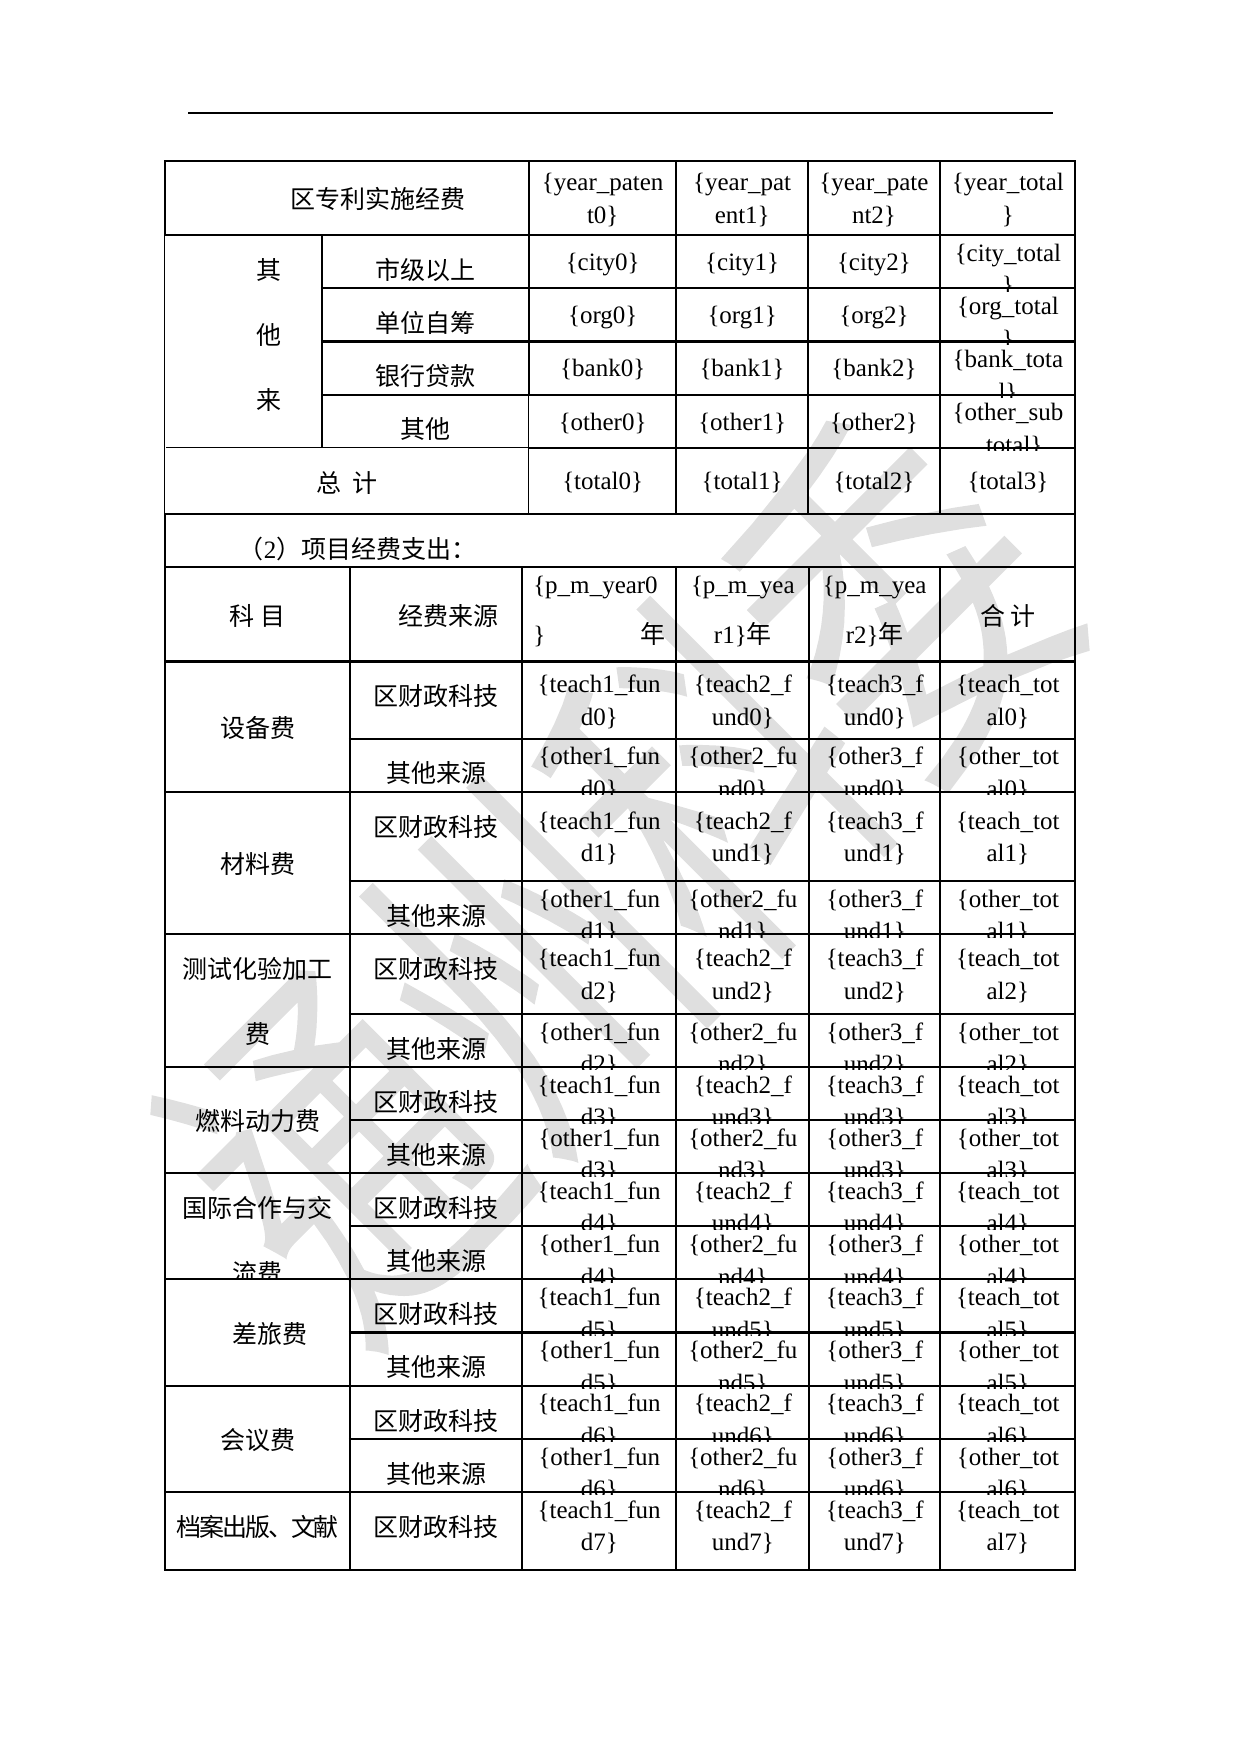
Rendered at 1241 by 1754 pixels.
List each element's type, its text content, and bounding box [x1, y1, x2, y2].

table_cell {year_patent2} [809, 162, 939, 234]
table_cell {teach3_fund4} [810, 1174, 939, 1225]
table_cell {teach3_fund5} [810, 1280, 939, 1331]
table_cell {teach_total0} [941, 663, 1074, 737]
table_cell 区财政科技经费 [351, 1387, 521, 1438]
table_cell 区财政科技经费 [351, 1068, 521, 1119]
table_cell {other_total5} [941, 1334, 1074, 1384]
table_cell {total2} [809, 449, 939, 513]
table_cell {year_patent1} [677, 162, 807, 234]
table_cell {teach2_fund5} [677, 1280, 808, 1331]
table_cell 其他来源 [351, 1334, 521, 1384]
table_cell 材料费 [166, 793, 349, 933]
table_cell {teach_total2} [941, 935, 1074, 1013]
table_cell {teach1_fund6} [523, 1387, 675, 1438]
table_cell {total3} [941, 449, 1074, 513]
table_cell {other2_fund6} [677, 1440, 808, 1491]
table_cell 测试化验加工费 [166, 935, 349, 1066]
table_cell {other1_fund6} [523, 1440, 675, 1491]
table_cell {teach2_fund0} [677, 663, 808, 737]
table_cell {other1_fund3} [523, 1121, 675, 1172]
table_cell 市级以上 [323, 236, 528, 287]
table_cell 区财政科技经费 [351, 1493, 521, 1569]
table_cell 其他来源 [351, 1227, 521, 1278]
table_cell {other2_fund0} [677, 740, 808, 791]
table_cell {bank1} [677, 343, 807, 393]
table_cell {other2_fund3} [677, 1121, 808, 1172]
table_cell {teach2_fund2} [677, 935, 808, 1013]
table_cell {other2_fund4} [677, 1227, 808, 1278]
table_cell {other_total4} [941, 1227, 1074, 1278]
table_cell {other1_fund1} [523, 882, 675, 933]
table_cell {teach3_fund3} [810, 1068, 939, 1119]
table_cell {other_sub_total} [941, 396, 1074, 447]
table_cell {org0} [530, 289, 675, 340]
table_cell {other3_fund5} [810, 1334, 939, 1384]
table_cell {teach1_fund4} [523, 1174, 675, 1225]
table_cell {teach2_fund1} [677, 793, 808, 880]
table_cell 燃料动力费 [166, 1068, 349, 1172]
table_cell {other3_fund1} [810, 882, 939, 933]
table_cell {teach3_fund0} [810, 663, 939, 737]
table_cell {teach3_fund2} [810, 935, 939, 1013]
table_cell 其他 [323, 396, 528, 447]
table_cell {other2} [809, 396, 939, 447]
table_cell {other1} [677, 396, 807, 447]
table_cell {teach1_fund2} [523, 935, 675, 1013]
table_cell {teach1_fund3} [523, 1068, 675, 1119]
table_cell 区专利实施经费 [166, 162, 528, 234]
table_cell 其 他 来 源 [165, 236, 321, 447]
table_cell 总 计 [165, 447, 528, 513]
table_cell 其他来源 [351, 1015, 521, 1066]
table_cell {other1_fund5} [523, 1334, 675, 1384]
table_cell 科 目 [166, 568, 349, 660]
table_cell {other_total3} [941, 1121, 1074, 1172]
table_cell {teach2_fund6} [677, 1387, 808, 1438]
table_cell {teach1_fund1} [523, 793, 675, 880]
table_cell 区财政科技经费 [351, 793, 521, 880]
table_cell {bank0} [530, 343, 675, 393]
table_cell {other3_fund4} [810, 1227, 939, 1278]
table_cell 经费来源 [351, 568, 521, 660]
table_cell {total0} [529, 449, 675, 513]
table_cell {teach2_fund7} [677, 1493, 808, 1569]
table_cell {other1_fund2} [523, 1015, 675, 1066]
table_cell {other2_fund5} [677, 1334, 808, 1384]
table_cell {teach_total1} [941, 793, 1074, 880]
table_cell {p_m_year0}年 {p_m_year0}年 [523, 568, 675, 660]
table_cell {teach_total5} [941, 1280, 1074, 1331]
table_cell 设备费 [166, 663, 349, 791]
table_cell 会议费 [166, 1387, 349, 1491]
table_cell {teach3_fund1} [810, 793, 939, 880]
table_cell 合 计 [941, 568, 1074, 660]
table_cell 单位自筹 [323, 289, 528, 340]
table_cell 其他来源 [351, 740, 521, 791]
table_cell {org1} [677, 289, 807, 340]
table_cell {teach2_fund3} [677, 1068, 808, 1119]
table_cell {city2} [809, 236, 939, 287]
table_cell 档案出版、文献信息传播、知识产权事务费 [166, 1493, 349, 1569]
table_cell {teach_total4} [941, 1174, 1074, 1225]
table_cell {other3_fund3} [810, 1121, 939, 1172]
table_cell （2）项目经费支出： [166, 515, 1074, 566]
table_cell {other0} [529, 396, 675, 447]
table_cell 差旅费 [166, 1280, 349, 1384]
table_cell {p_m_year1}年 [677, 568, 808, 660]
table_cell 其他来源 [351, 882, 521, 933]
table_cell {other_total2} [941, 1015, 1074, 1066]
table_cell {other1_fund4} [523, 1227, 675, 1278]
table_cell {teach1_fund7} [523, 1493, 675, 1569]
table_cell 银行贷款 [323, 343, 528, 393]
table_cell 国际合作与交流费 [166, 1174, 349, 1278]
table_cell {teach1_fund5} [523, 1280, 675, 1331]
table_cell {bank2} [809, 343, 939, 393]
table_cell {city1} [677, 236, 807, 287]
table_cell 其他来源 [351, 1440, 521, 1491]
table_cell {teach2_fund4} [677, 1174, 808, 1225]
table_cell {other3_fund0} [810, 740, 939, 791]
table_cell {other2_fund1} [677, 882, 808, 933]
table_cell 区财政科技经费 [351, 1280, 521, 1331]
table_cell {teach_total6} [941, 1387, 1074, 1438]
table_cell {city_total} [941, 236, 1074, 287]
table_cell {teach1_fund0} [523, 663, 675, 737]
table_cell {bank_total} [941, 343, 1074, 393]
table_cell {total1} [677, 449, 807, 513]
table_cell {other1_fund0} [523, 740, 675, 791]
table_cell {org_total} [941, 289, 1074, 340]
table_cell {other_total1} [941, 882, 1074, 933]
table_cell 区财政科技经费 [351, 663, 521, 737]
table_cell {year_patent0} [530, 162, 675, 234]
table_cell {other_total0} [941, 740, 1074, 791]
table_cell {teach3_fund7} [810, 1493, 939, 1569]
table_cell {year_total} [941, 162, 1074, 234]
table_cell {org2} [809, 289, 939, 340]
table_cell 其他来源 [351, 1121, 521, 1172]
table_cell {other_total6} [941, 1440, 1074, 1491]
table_cell 区财政科技经费 [351, 935, 521, 1013]
table_cell 区财政科技经费 [351, 1174, 521, 1225]
table_cell {other3_fund2} [810, 1015, 939, 1066]
table_cell {other2_fund2} [677, 1015, 808, 1066]
table_cell {other3_fund6} [810, 1440, 939, 1491]
table_cell {teach_total3} [941, 1068, 1074, 1119]
table_cell {teach3_fund6} [810, 1387, 939, 1438]
table_cell {city0} [530, 236, 675, 287]
table_cell {p_m_year2}年 [810, 568, 939, 660]
table_cell {teach_total7} [941, 1493, 1074, 1569]
